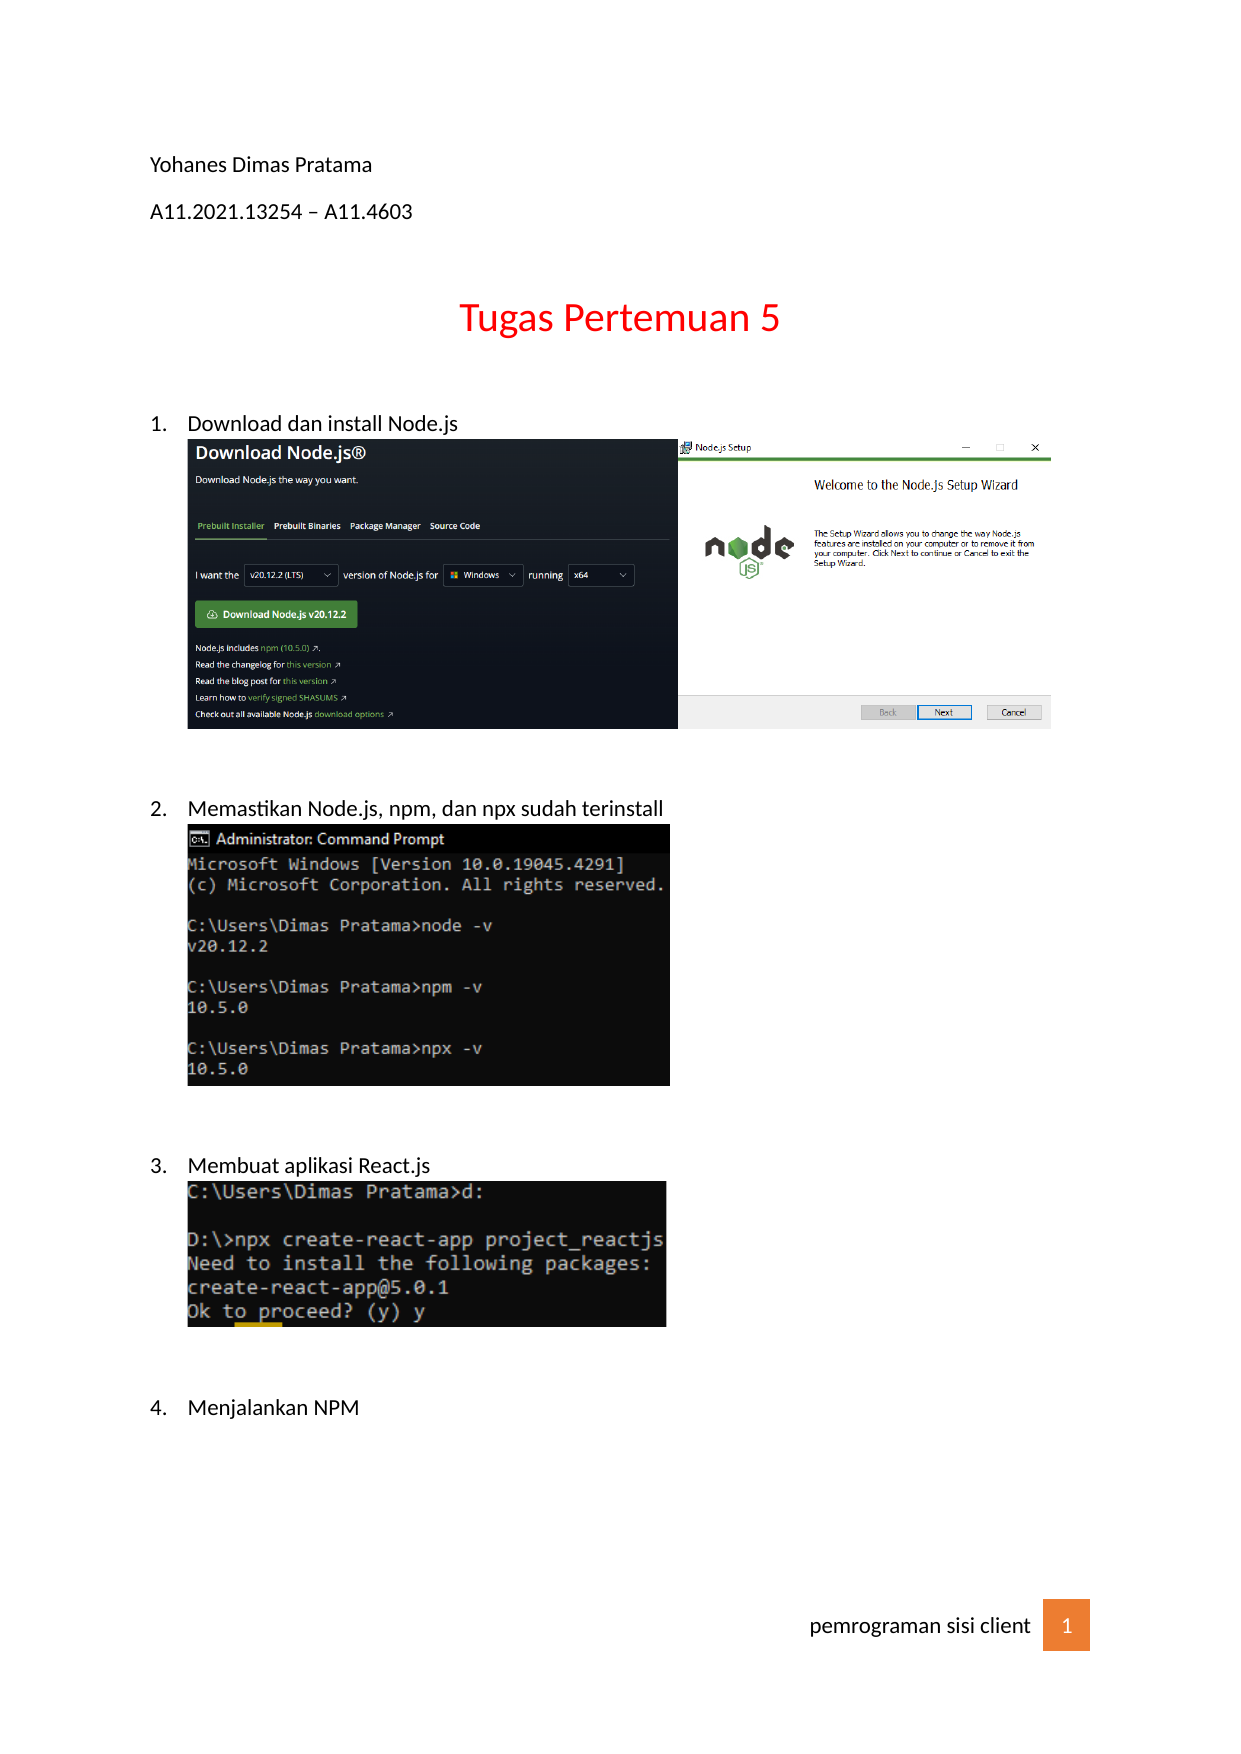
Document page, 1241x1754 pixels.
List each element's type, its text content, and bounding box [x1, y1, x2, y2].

text Yohanes Dimas Pratama [150, 150, 1090, 178]
list Menjalankan NPM [150, 1393, 1090, 1421]
picture [187, 1181, 667, 1327]
list Membuat aplikasi React.js [150, 1151, 1090, 1179]
picture [187, 824, 670, 1086]
list Download dan install Node.js [150, 409, 1090, 437]
text Tugas Pertemuan 5 [150, 291, 1090, 341]
list Memastikan Node.js, npm, dan npx sudah terinstall [150, 794, 1090, 822]
text A11.2021.13254 – A11.4603 [150, 197, 1090, 225]
picture [187, 439, 1051, 729]
